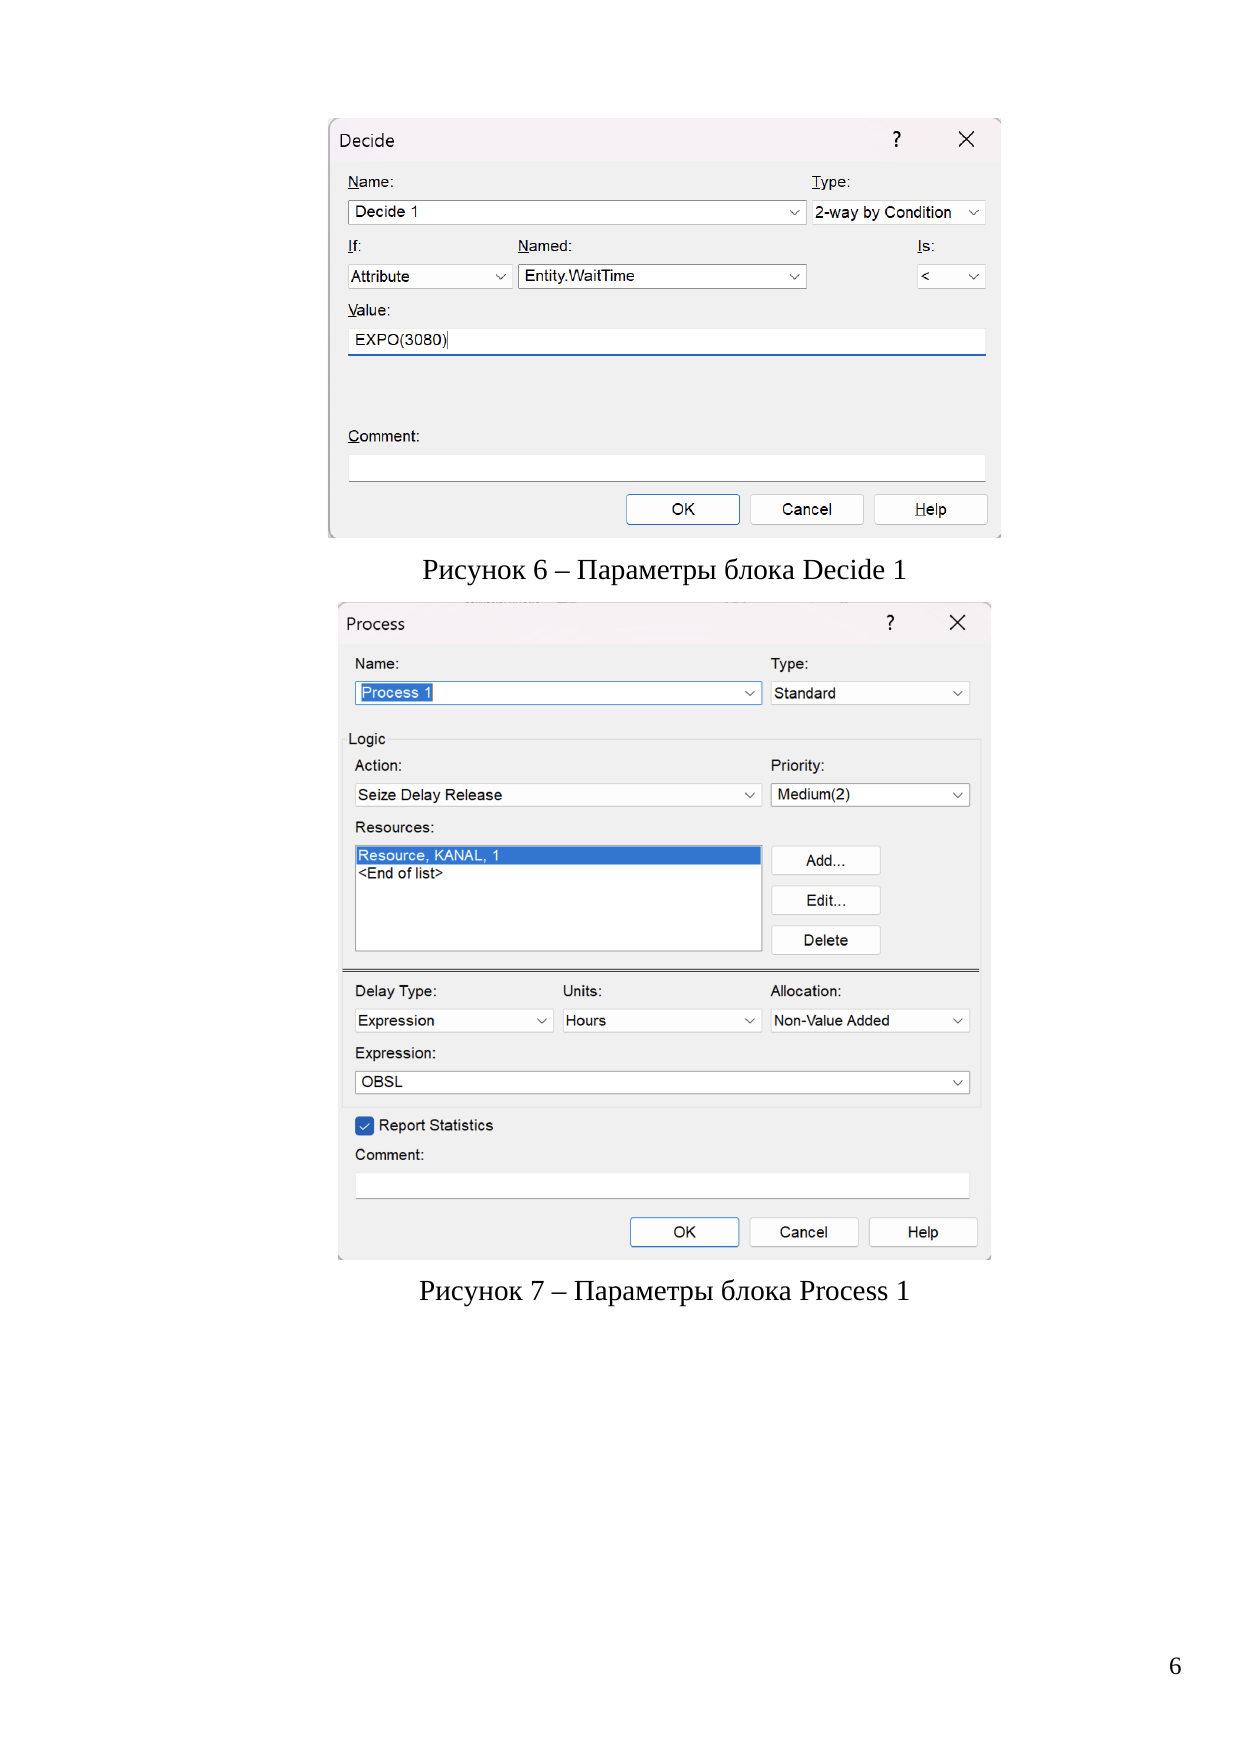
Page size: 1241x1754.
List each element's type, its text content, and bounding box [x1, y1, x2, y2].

text Рисунок 7 – Параметры блока Process 1 [148, 1273, 1181, 1307]
text Рисунок 6 – Параметры блока Decide 1 [148, 552, 1181, 586]
picture [327, 118, 1002, 538]
picture [338, 602, 992, 1260]
